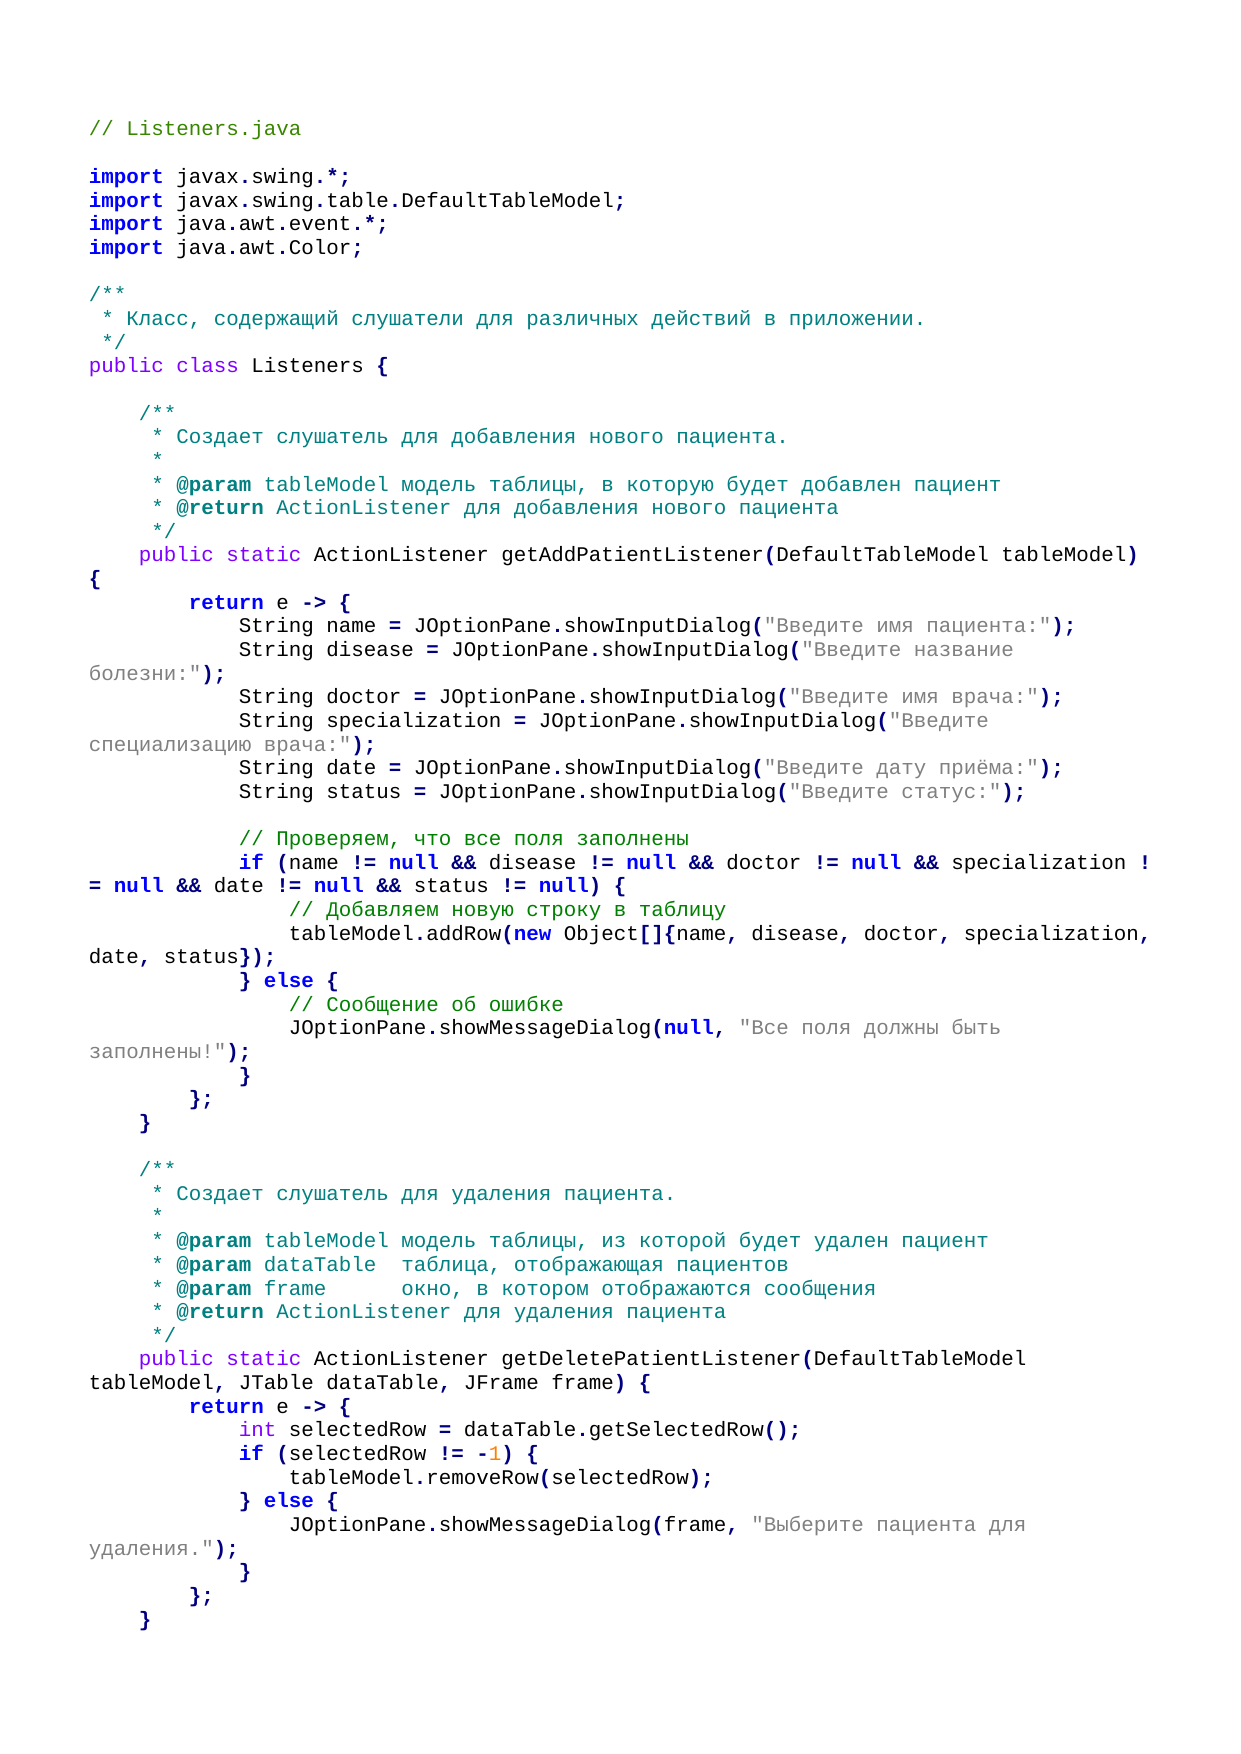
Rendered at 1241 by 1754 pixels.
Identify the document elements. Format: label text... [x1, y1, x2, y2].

text * Класс, содержащий слушатели для различных действий в приложении. [89, 308, 1152, 332]
text } else { [89, 1490, 1152, 1514]
text * @param dataTable таблица, отображающая пациентов [89, 1254, 1152, 1277]
text import javax.swing.*; [89, 166, 1152, 190]
text if (selectedRow != -1) { [89, 1443, 1152, 1467]
text import java.awt.Color; [89, 237, 1152, 261]
text String specialization = JOptionPane.showInputDialog("Введите специализацию врача:"); [89, 710, 1152, 757]
text } [89, 1112, 1152, 1136]
text import java.awt.event.*; [89, 213, 1152, 237]
text // Listeners.java [89, 118, 1152, 142]
text String doctor = JOptionPane.showInputDialog("Введите имя врача:"); [89, 686, 1152, 710]
text // Добавляем новую строку в таблицу [89, 899, 1152, 923]
text if (name != null && disease != null && doctor != null && specialization != null && date != null && status != null) { [89, 852, 1152, 899]
text } [89, 1065, 1152, 1088]
text * @return ActionListener для удаления пациента [89, 1301, 1152, 1325]
text * [89, 1207, 1152, 1230]
text return e -> { [89, 1396, 1152, 1419]
text String name = JOptionPane.showInputDialog("Введите имя пациента:"); [89, 615, 1152, 639]
text tableModel.addRow(new Object[]{name, disease, doctor, specialization, date, status}); [89, 923, 1152, 970]
text * @param tableModel модель таблицы, в которую будет добавлен пациент [89, 473, 1152, 497]
text String status = JOptionPane.showInputDialog("Введите статус:"); [89, 781, 1152, 804]
text */ [89, 332, 1152, 355]
text public static ActionListener getAddPatientListener(DefaultTableModel tableModel) { [89, 544, 1152, 592]
text * @return ActionListener для добавления нового пациента [89, 497, 1152, 521]
text * Создает слушатель для добавления нового пациента. [89, 426, 1152, 450]
text import javax.swing.table.DefaultTableModel; [89, 190, 1152, 213]
text // Сообщение об ошибке [89, 994, 1152, 1017]
text }; [89, 1088, 1152, 1112]
text } [89, 1561, 1152, 1585]
text return e -> { [89, 592, 1152, 615]
text * Создает слушатель для удаления пациента. [89, 1183, 1152, 1207]
text /** [89, 403, 1152, 426]
text JOptionPane.showMessageDialog(frame, "Выберите пациента для удаления."); [89, 1514, 1152, 1561]
text * [89, 450, 1152, 473]
text public static ActionListener getDeletePatientListener(DefaultTableModel tableModel, JTable dataTable, JFrame frame) { [89, 1348, 1152, 1396]
text */ [89, 521, 1152, 544]
text /** [89, 1159, 1152, 1183]
text // Проверяем, что все поля заполнены [89, 828, 1152, 852]
text }; [89, 1585, 1152, 1608]
text public class Listeners { [89, 355, 1152, 379]
text } else { [89, 970, 1152, 994]
text String disease = JOptionPane.showInputDialog("Введите название болезни:"); [89, 639, 1152, 686]
text */ [89, 1325, 1152, 1348]
text * @param frame окно, в котором отображаются сообщения [89, 1277, 1152, 1301]
text /** [89, 284, 1152, 308]
text tableModel.removeRow(selectedRow); [89, 1467, 1152, 1490]
text int selectedRow = dataTable.getSelectedRow(); [89, 1419, 1152, 1443]
text * @param tableModel модель таблицы, из которой будет удален пациент [89, 1230, 1152, 1254]
text } [89, 1608, 1152, 1632]
text String date = JOptionPane.showInputDialog("Введите дату приёма:"); [89, 757, 1152, 781]
text JOptionPane.showMessageDialog(null, "Все поля должны быть заполнены!"); [89, 1017, 1152, 1065]
